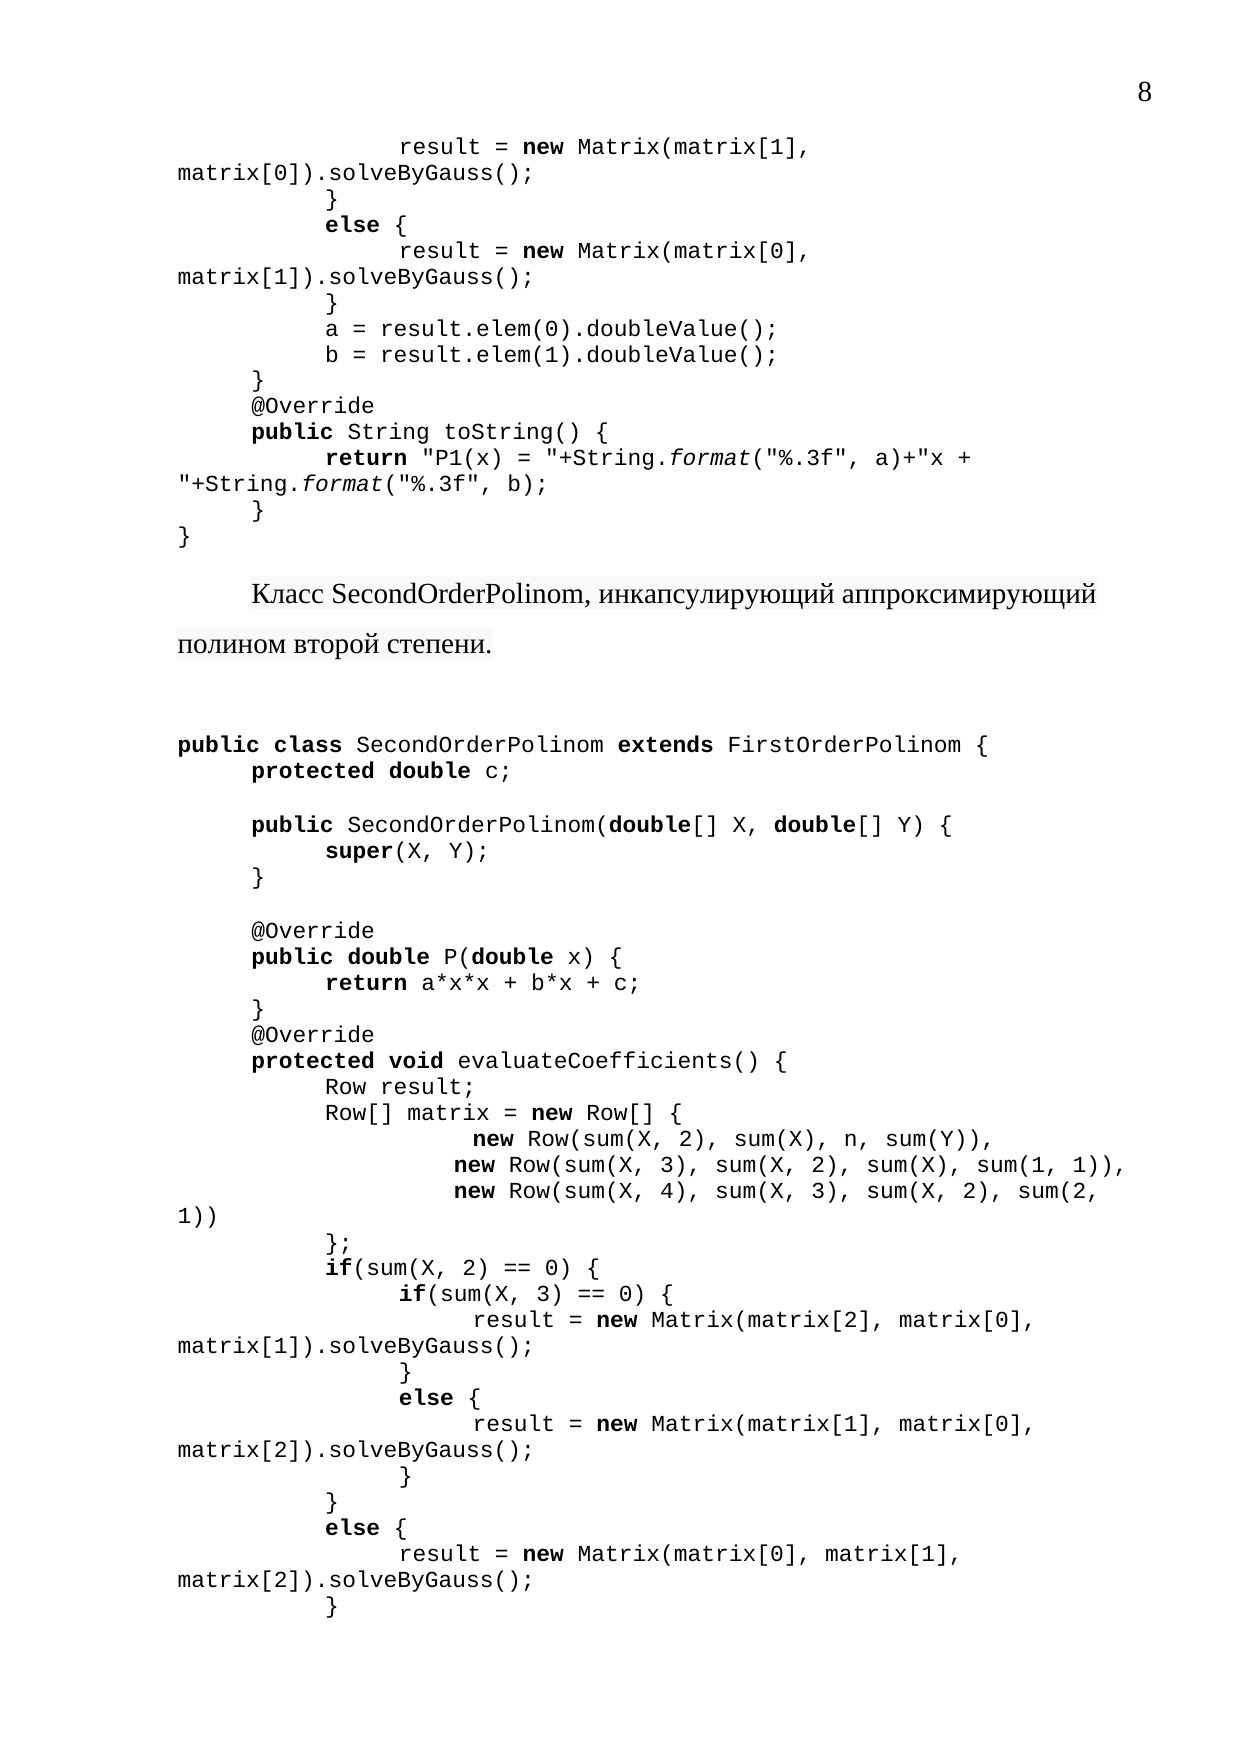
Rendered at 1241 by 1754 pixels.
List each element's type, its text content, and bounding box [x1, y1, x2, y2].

text } [177, 187, 1152, 213]
text super(X, Y); [177, 840, 1152, 866]
text if(sum(X, 2) == 0) { [177, 1257, 1152, 1283]
text else { [177, 1386, 1152, 1412]
text } [177, 1490, 1152, 1516]
text if(sum(X, 3) == 0) { [177, 1283, 1152, 1309]
text Row result; [177, 1075, 1152, 1101]
text } [177, 291, 1152, 317]
text else { [177, 213, 1152, 239]
text @Override [177, 1023, 1152, 1049]
text protected void evaluateCoefficients() { [177, 1049, 1152, 1075]
text return "P1(x) = "+String.format("%.3f", a)+"x + "+String.format("%.3f", b); [177, 447, 1152, 498]
text else { [177, 1516, 1152, 1542]
text } [177, 369, 1152, 395]
text result = new Matrix(matrix[0], matrix[1]).solveByGauss(); [177, 239, 1152, 291]
text @Override [177, 919, 1152, 946]
text a = result.elem(0).doubleValue(); [177, 317, 1152, 343]
text result = new Matrix(matrix[1], matrix[0]).solveByGauss(); [177, 135, 1152, 187]
text } [177, 1361, 1152, 1386]
text result = new Matrix(matrix[1], matrix[0], matrix[2]).solveByGauss(); [177, 1412, 1152, 1464]
text } [177, 1464, 1152, 1490]
text @Override [177, 395, 1152, 421]
text public double P(double x) { [177, 946, 1152, 971]
text } [177, 498, 1152, 524]
text new Row(sum(X, 2), sum(X), n, sum(Y)), [177, 1127, 1152, 1153]
text result = new Matrix(matrix[2], matrix[0], matrix[1]).solveByGauss(); [177, 1309, 1152, 1361]
text new Row(sum(X, 3), sum(X, 2), sum(X), sum(1, 1)), [177, 1153, 1152, 1179]
text new Row(sum(X, 4), sum(X, 3), sum(X, 2), sum(2, 1)) [177, 1179, 1152, 1231]
text } [177, 866, 1152, 892]
text public SecondOrderPolinom(double[] X, double[] Y) { [177, 814, 1152, 840]
text Класс SecondOrderPolinom, инкапсулирующий аппроксимирующий полином второй степени. [177, 576, 1152, 660]
text result = new Matrix(matrix[0], matrix[1], matrix[2]).solveByGauss(); [177, 1542, 1152, 1594]
text b = result.elem(1).doubleValue(); [177, 343, 1152, 369]
text public class SecondOrderPolinom extends FirstOrderPolinom { [177, 734, 1152, 760]
text Row[] matrix = new Row[] { [177, 1101, 1152, 1127]
text } [177, 524, 1152, 550]
text public String toString() { [177, 421, 1152, 447]
text } [177, 997, 1152, 1023]
text }; [177, 1231, 1152, 1257]
text protected double c; [177, 760, 1152, 786]
text } [177, 1594, 1152, 1620]
text return a*x*x + b*x + c; [177, 971, 1152, 997]
